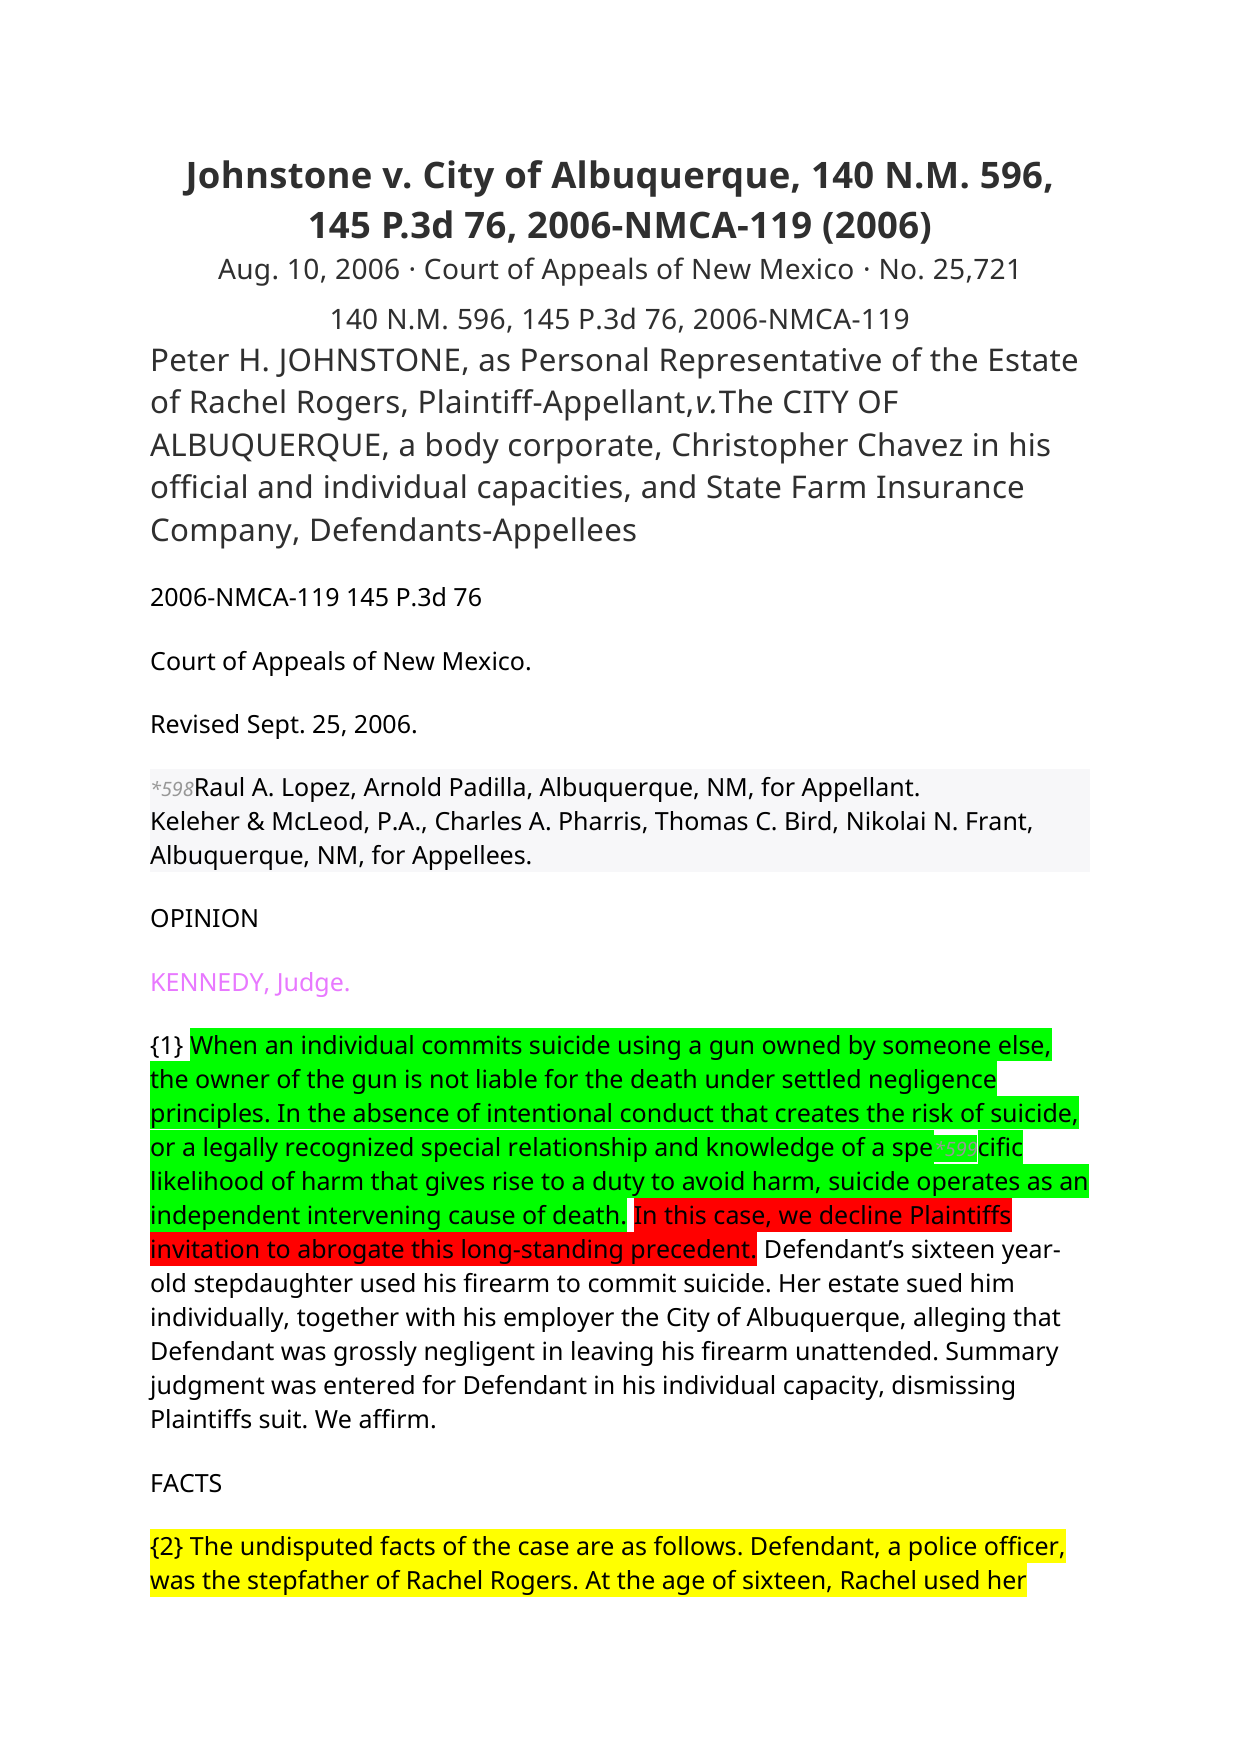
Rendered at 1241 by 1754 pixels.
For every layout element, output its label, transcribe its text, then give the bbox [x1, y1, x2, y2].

text Peter H. JOHNSTONE, as Personal Representative of the Estate of Rachel Rogers, Plaintiff-Appellant,v.The CITY OF ALBUQUERQUE, a body corporate, Christopher Chavez in his official and individual capacities, and State Farm Insurance Company, Defendants-Appellees [150, 338, 1090, 551]
text OPINION [150, 901, 1090, 935]
text Court of Appeals of New Mexico. [150, 643, 1090, 677]
text 140 N.M. 596, 145 P.3d 76, 2006-NMCA-119 [150, 288, 1090, 338]
text *598Raul A. Lopez, Arnold Padilla, Albuquerque, NM, for Appellant. [150, 769, 1090, 804]
text Revised Sept. 25, 2006. [150, 706, 1090, 740]
text FACTS [150, 1465, 1090, 1499]
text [150, 1528, 1090, 1597]
text Johnstone v. City of Albuquerque, 140 N.M. 596, 145 P.3d 76, 2006-NMCA-119 (2006) [150, 150, 1090, 249]
text {1} When an individual commits suicide using a gun owned by someone else, the owner of the gun is not liable for the death under settled negligence principles. In the absence of intentional conduct that creates the risk of suicide, or a legally recognized special relationship and knowledge of a spe*599cific likelihood of harm that gives rise to a duty to avoid harm, suicide operates as an independent intervening cause of death. In this case, we decline Plaintiffs invitation to abrogate this long-standing precedent. Defendant’s sixteen year-old stepdaughter used his firearm to commit suicide. Her estate sued him individually, together with his employer the City of Albuquerque, alleging that Defendant was grossly negligent in leaving his firearm unattended. Summary judgment was entered for Defendant in his individual capacity, dismissing Plaintiffs suit. We affirm. [150, 1027, 1090, 1436]
text Aug. 10, 2006 · Court of Appeals of New Mexico · No. 25,721 [150, 249, 1090, 288]
text Keleher & McLeod, P.A., Charles A. Pharris, Thomas C. Bird, Nikolai N. Frant, Albuquerque, NM, for Appellees. [150, 804, 1090, 872]
text KENNEDY, Judge. [150, 964, 1090, 998]
text 2006-NMCA-119 145 P.3d 76 [150, 580, 1090, 614]
